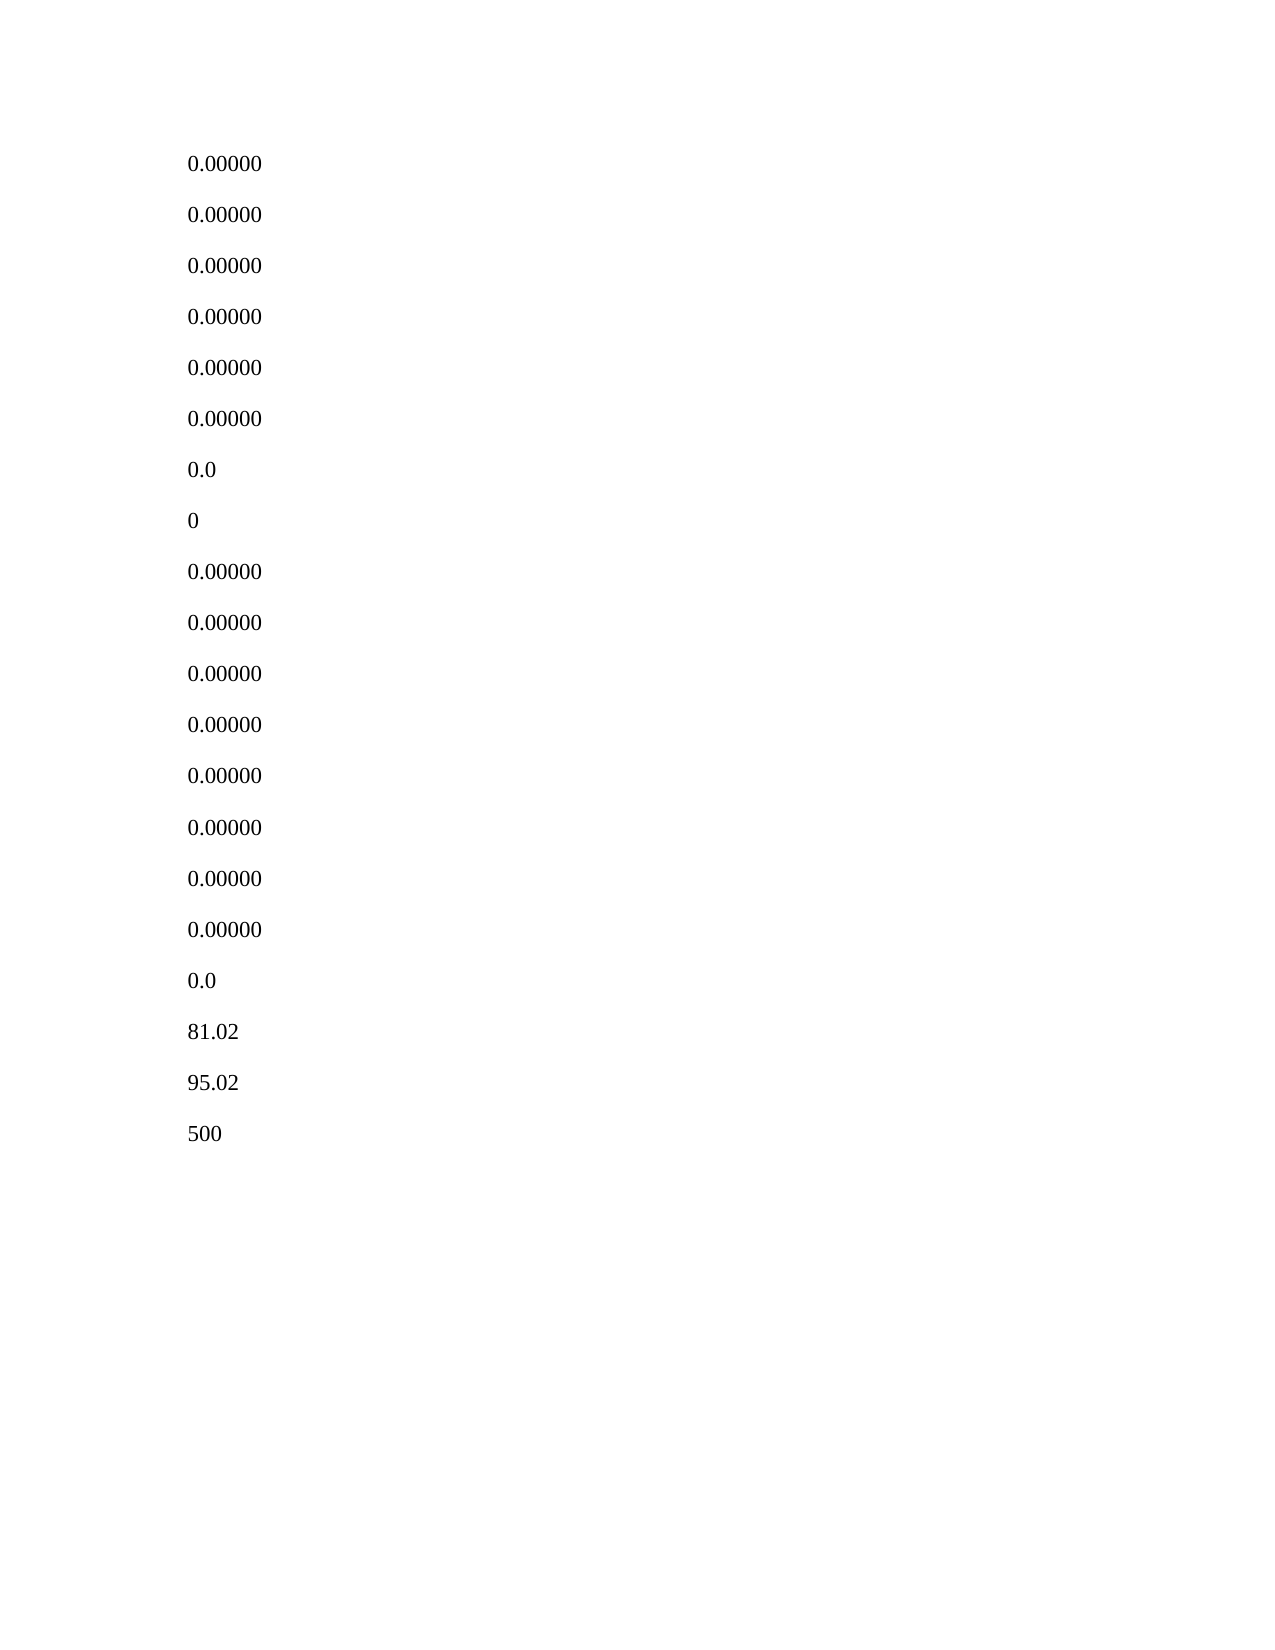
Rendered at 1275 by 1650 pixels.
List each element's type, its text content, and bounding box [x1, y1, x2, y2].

table_cell 0.00000 [176, 814, 1076, 864]
table_cell 95.02 [176, 1069, 1076, 1120]
table_cell 0.00000 [176, 252, 1076, 303]
table_cell 81.02 [176, 1018, 1076, 1069]
table_cell 500 [176, 1120, 1076, 1171]
table_cell 0.0 [176, 967, 1076, 1018]
table_cell 0.0 [176, 456, 1076, 507]
table_cell 0 [176, 507, 1076, 558]
table_cell 0.00000 [176, 405, 1076, 456]
table_cell 0.00000 [176, 711, 1076, 762]
table_cell 0.00000 [176, 916, 1076, 967]
table_cell 0.00000 [176, 150, 1076, 201]
table_cell 0.00000 [176, 354, 1076, 405]
table_cell 0.00000 [176, 303, 1076, 354]
table_cell 0.00000 [176, 558, 1076, 609]
table_cell 0.00000 [176, 763, 1076, 813]
table_cell 0.00000 [176, 609, 1076, 660]
table_cell 0.00000 [176, 660, 1076, 711]
table_cell 0.00000 [176, 865, 1076, 916]
table_cell 0.00000 [176, 201, 1076, 252]
